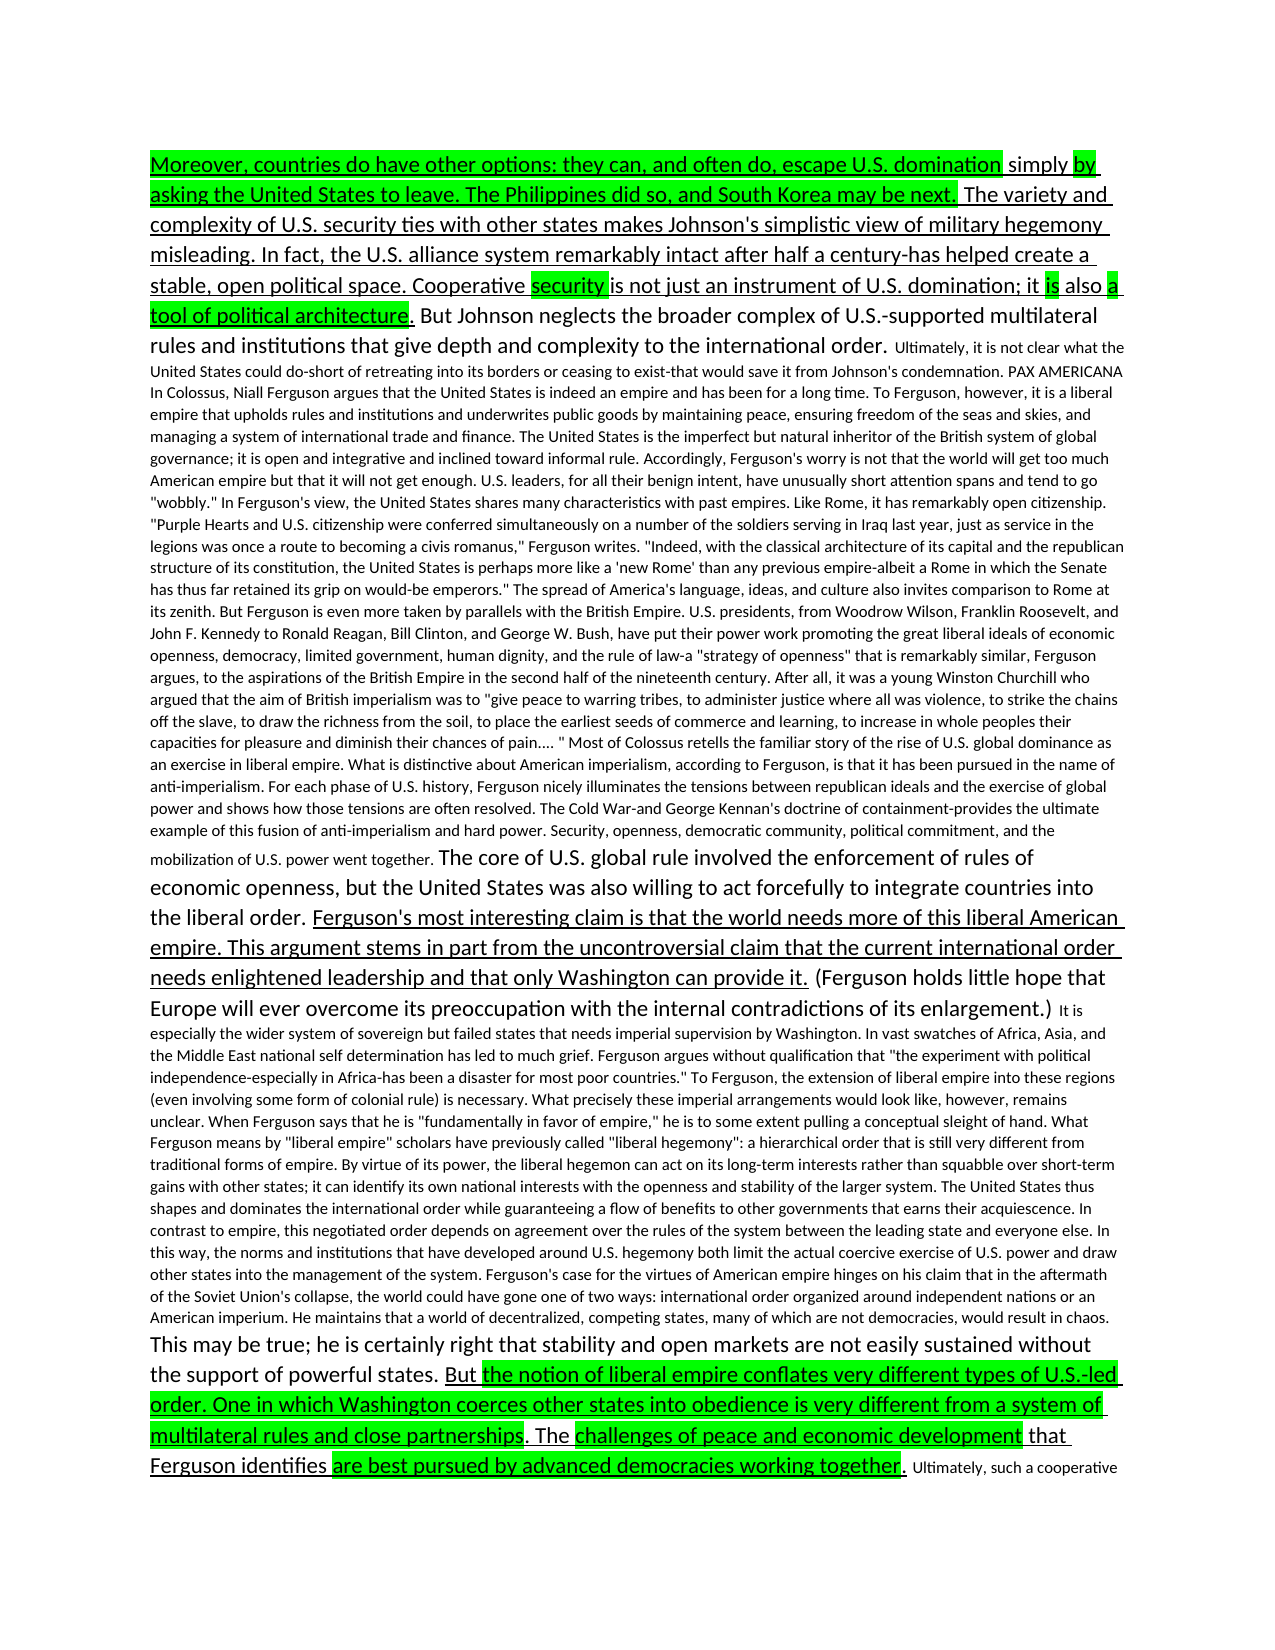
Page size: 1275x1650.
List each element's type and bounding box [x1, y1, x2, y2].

text [150, 150, 1125, 1479]
